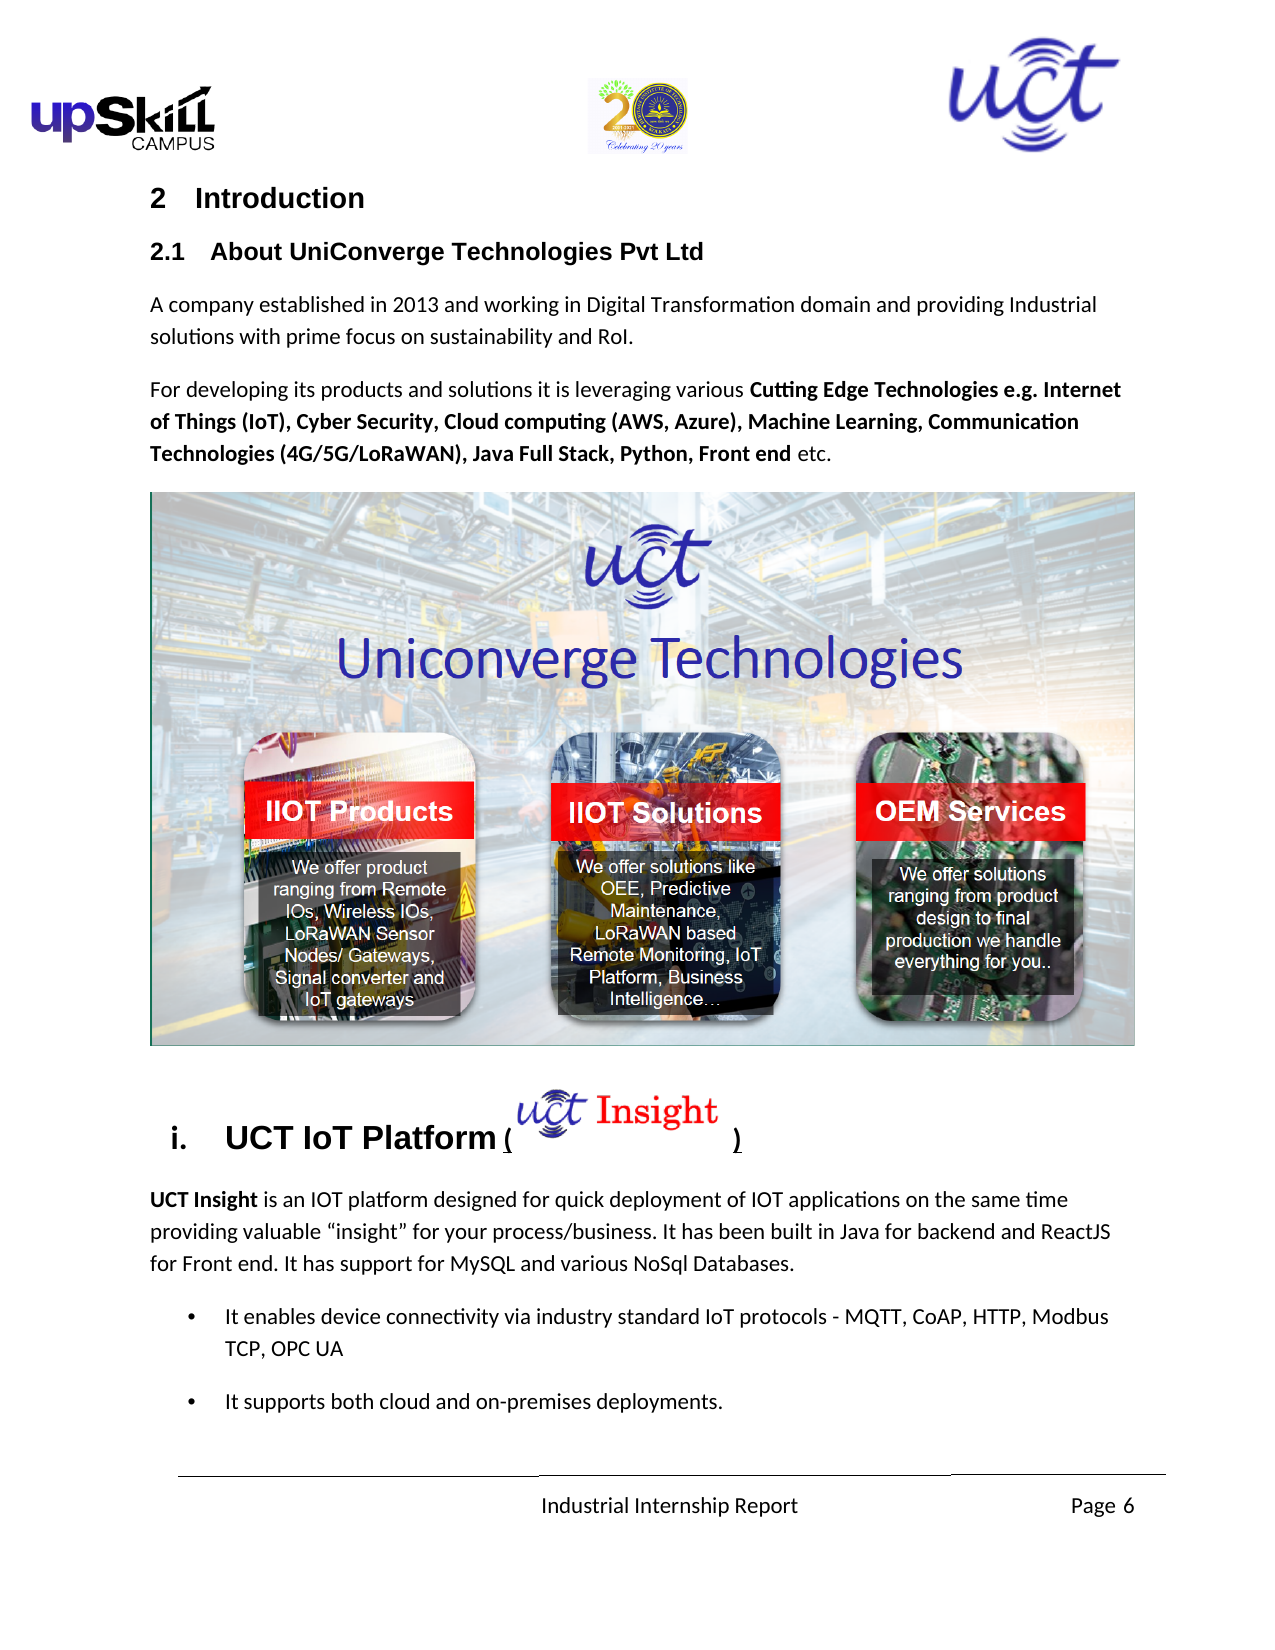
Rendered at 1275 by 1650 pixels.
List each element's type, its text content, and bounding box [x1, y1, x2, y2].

text A company established in 2013 and working in Digital Transformation domain and providing Industrial solutions with prime focus on sustainability and RoI. [150, 290, 1134, 350]
text UCT Insight is an IOT platform designed for quick deployment of IOT applications on the same time providing valuable “insight” for your process/business. It has been built in Java for backend and ReactJS for Front end. It has support for MySQL and various NoSql Databases. [150, 1185, 1134, 1277]
picture [946, 28, 1125, 154]
list It supports both cloud and on-premises deployments. [187, 1387, 1134, 1415]
list UCT IoT Platform () [187, 1071, 1134, 1158]
picture [0, 73, 246, 154]
picture [587, 78, 688, 154]
picture [150, 492, 1135, 1046]
subtitle Introduction [150, 181, 1134, 215]
subtitle About UniConverge Technologies Pvt Ltd [150, 240, 1134, 265]
picture [512, 1071, 733, 1150]
text For developing its products and solutions it is leveraging various Cutting Edge Technologies e.g. Internet of Things (IoT), Cyber Security, Cloud computing (AWS, Azure), Machine Learning, Communication Technologies (4G/5G/LoRaWAN), Java Full Stack, Python, Front end etc. [150, 375, 1134, 467]
list It enables device connectivity via industry standard IoT protocols - MQTT, CoAP, HTTP, Modbus TCP, OPC UA [187, 1302, 1134, 1362]
